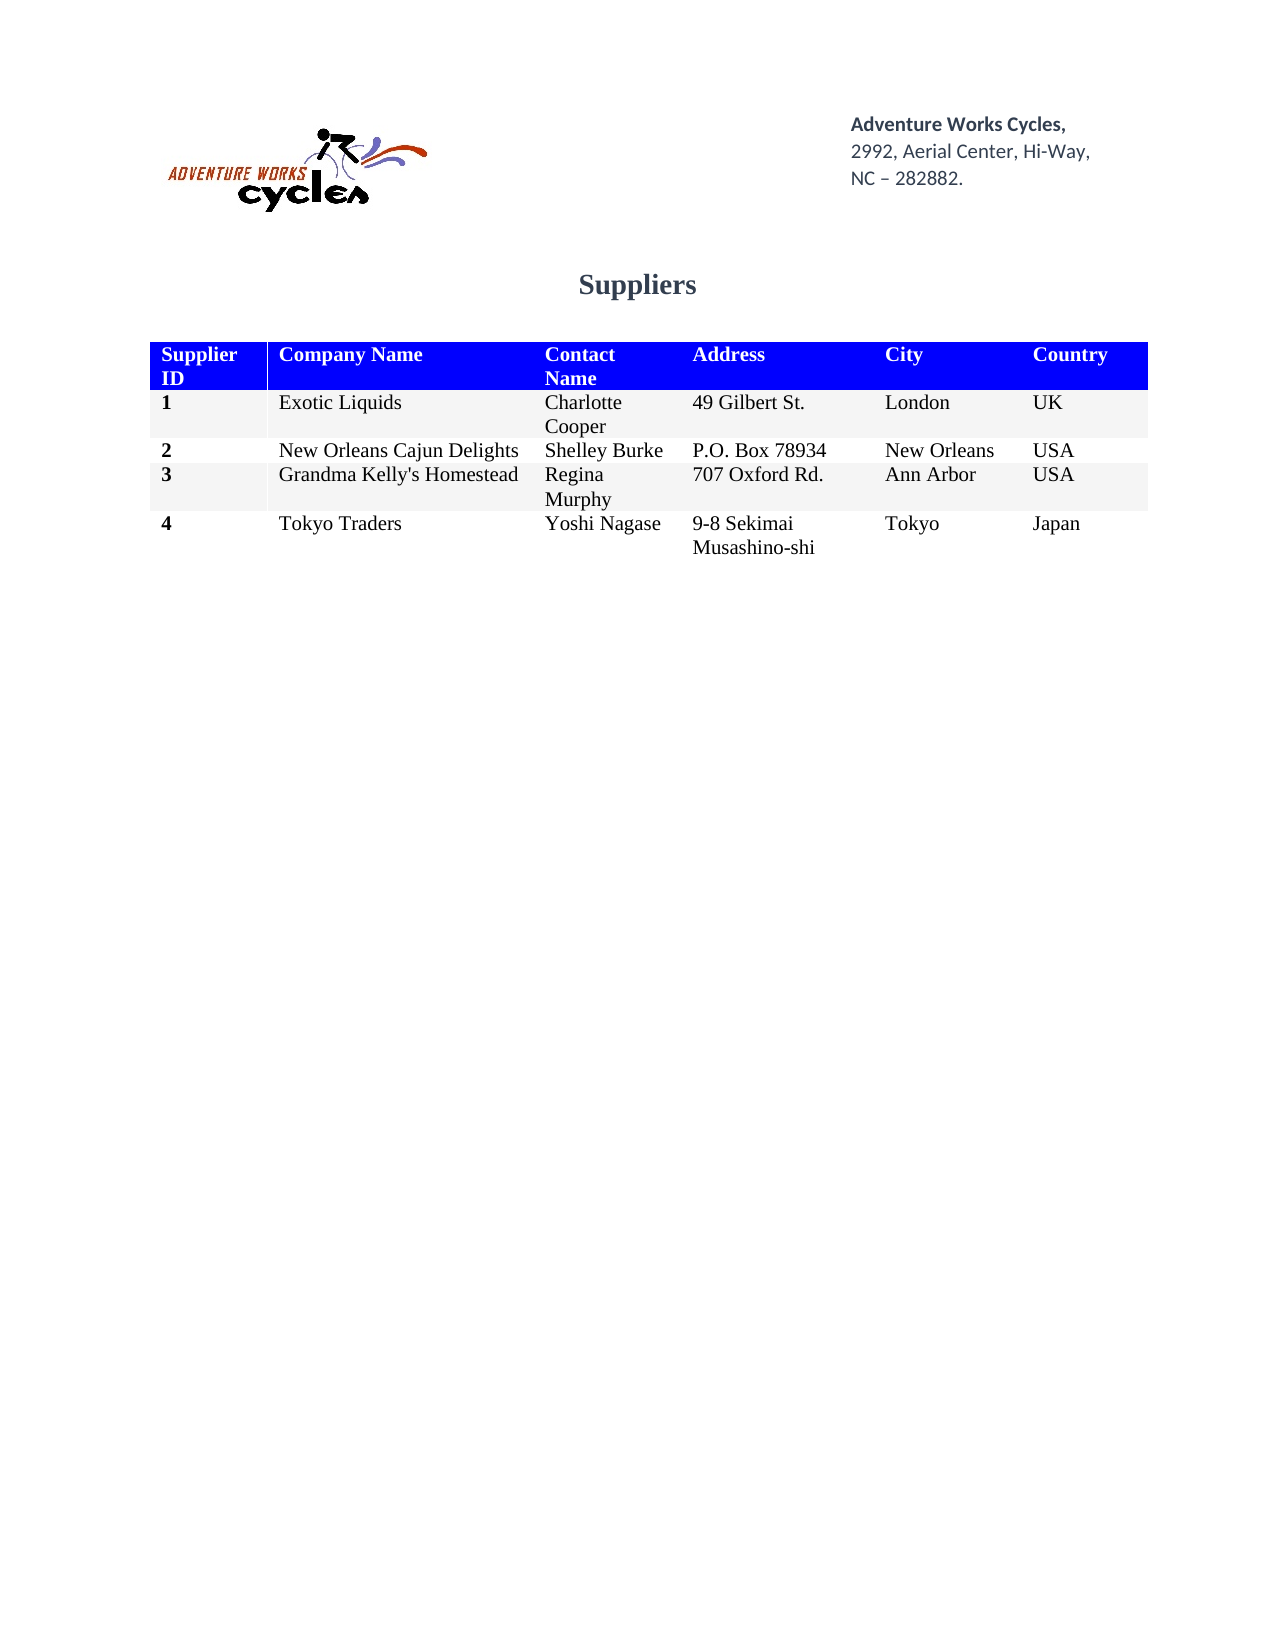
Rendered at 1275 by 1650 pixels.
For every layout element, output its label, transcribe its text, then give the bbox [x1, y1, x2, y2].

table_cell 1 [150, 390, 267, 438]
table_cell 9-8 Sekimai Musashino-shi [681, 511, 874, 559]
table_cell Japan [1021, 511, 1148, 559]
table_cell Grandma Kelly's Homestead [268, 463, 533, 511]
table_cell Exotic Liquids [268, 390, 533, 438]
table_header Address [681, 342, 874, 390]
table_cell 2 [150, 438, 267, 462]
table_header City [874, 342, 1021, 390]
table_cell UK [1021, 390, 1148, 438]
table_cell 707 Oxford Rd. [681, 463, 874, 511]
table_header Supplier ID [150, 342, 267, 390]
table_header Company Name [268, 342, 533, 390]
table_cell 49 Gilbert St. [681, 390, 874, 438]
table_cell P.O. Box 78934 [681, 438, 874, 462]
table_header Contact Name [533, 342, 681, 390]
table_cell Regina Murphy [533, 463, 681, 511]
table_cell 4 [150, 511, 267, 559]
table_cell Yoshi Nagase [533, 511, 681, 559]
table_cell New Orleans [874, 438, 1021, 462]
table_cell USA [1021, 463, 1148, 511]
picture [161, 125, 432, 214]
table_cell Charlotte Cooper [533, 390, 681, 438]
table_cell USA [1021, 438, 1148, 462]
table_cell 3 [150, 463, 267, 511]
table_header Country [1021, 342, 1148, 390]
table_cell New Orleans Cajun Delights [268, 438, 533, 462]
table_cell Tokyo Traders [268, 511, 533, 559]
text Suppliers [150, 267, 1125, 300]
table_cell Tokyo [874, 511, 1021, 559]
table_cell Ann Arbor [874, 463, 1021, 511]
table_cell London [874, 390, 1021, 438]
table_cell Shelley Burke [533, 438, 681, 462]
